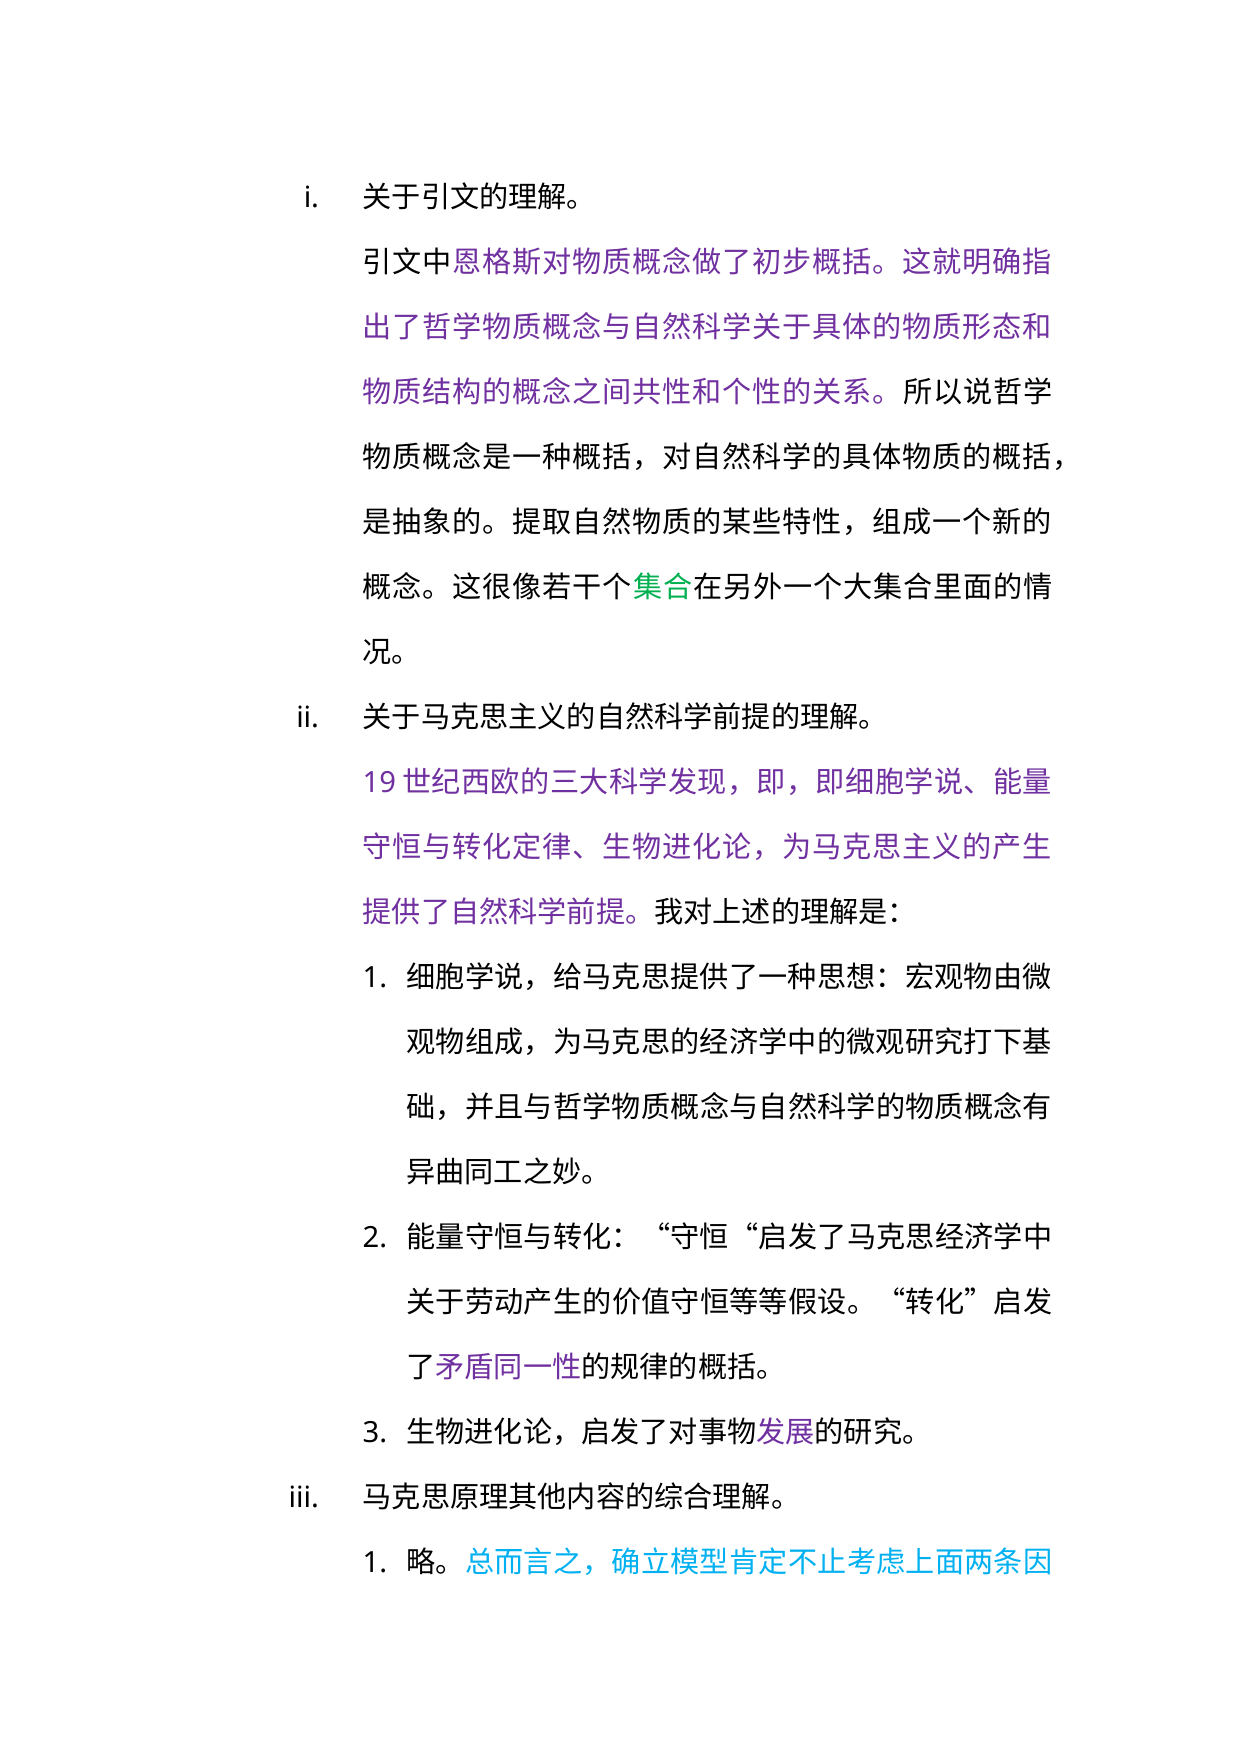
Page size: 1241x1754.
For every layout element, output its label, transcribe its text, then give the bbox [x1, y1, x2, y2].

list 细胞学说，给马克思提供了一种思想：宏观物由微观物组成，为马克思的经济学中的微观研究打下基础，并且与哲学物质概念与自然科学的物质概念有异曲同工之妙。 [362, 942, 1053, 1202]
list 生物进化论，启发了对事物发展的研究。 [362, 1397, 1053, 1462]
list 关于马克思主义的自然科学前提的理解。 19世纪西欧的三大科学发现，即，即细胞学说、能量守恒与转化定律、生物进化论，为马克思主义的产生提供了自然科学前提。我对上述的理解是： [319, 682, 1053, 942]
list 马克思原理其他内容的综合理解。 [319, 1462, 1053, 1527]
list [362, 1527, 1053, 1592]
list 能量守恒与转化：“守恒“启发了马克思经济学中关于劳动产生的价值守恒等等假设。“转化”启发了矛盾同一性的规律的概括。 [362, 1202, 1053, 1397]
list 关于引文的理解。 引文中恩格斯对物质概念做了初步概括。这就明确指出了哲学物质概念与自然科学关于具体的物质形态和物质结构的概念之间共性和个性的关系。所以说哲学物质概念是一种概括，对自然科学的具体物质的概括，是抽象的。提取自然物质的某些特性，组成一个新的概念。这很像若干个集合在另外一个大集合里面的情况。 [319, 162, 1053, 682]
